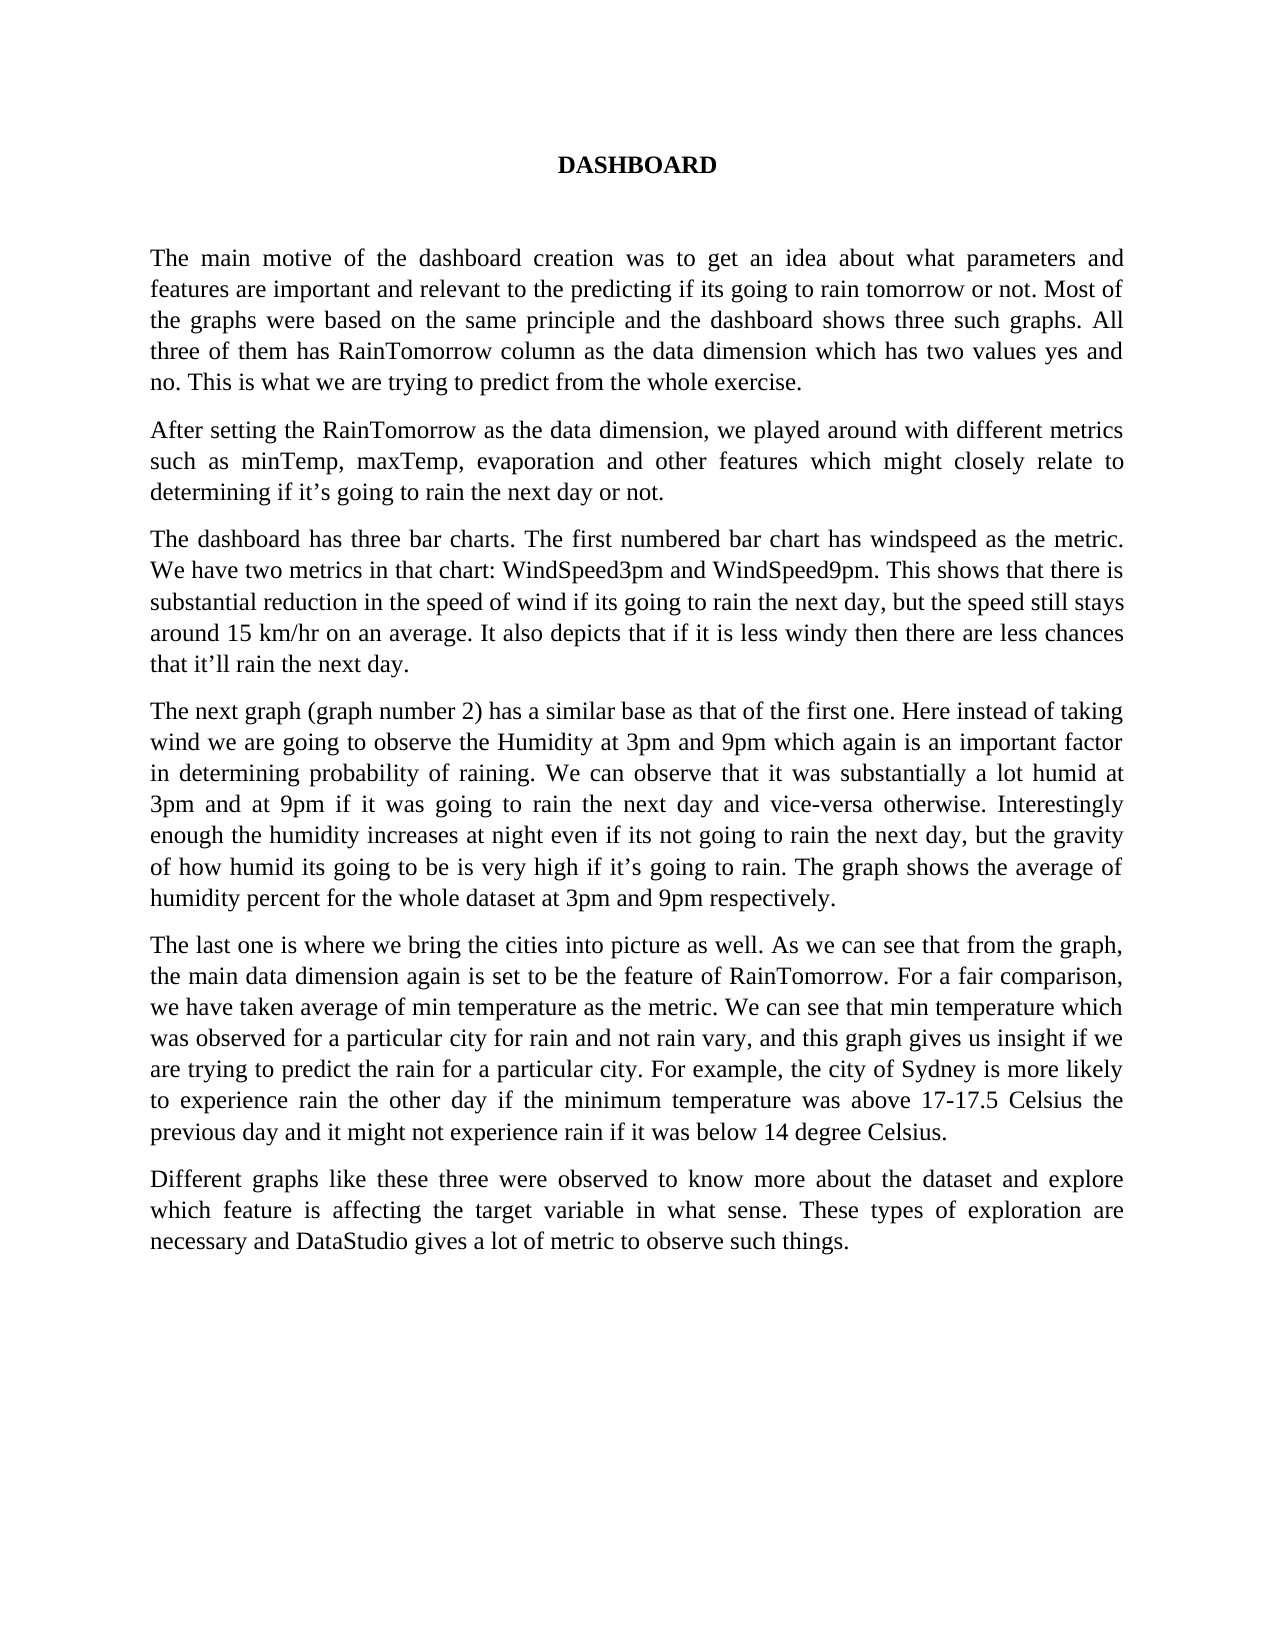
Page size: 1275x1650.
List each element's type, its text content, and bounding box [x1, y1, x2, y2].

text The next graph (graph number 2) has a similar base as that of the first one. Here instead of taking wind we are going to observe the Humidity at 3pm and 9pm which again is an important factor in determining probability of raining. We can observe that it was substantially a lot humid at 3pm and at 9pm if it was going to rain the next day and vice-versa otherwise. Interestingly enough the humidity increases at night even if its not going to rain the next day, but the gravity of how humid its going to be is very high if it’s going to rain. The graph shows the average of humidity percent for the whole dataset at 3pm and 9pm respectively. [150, 696, 1125, 911]
text DASHBOARD [150, 150, 1125, 179]
text The last one is where we bring the cities into picture as well. As we can see that from the graph, the main data dimension again is set to be the feature of RainTomorrow. For a fair comparison, we have taken average of min temperature as the metric. We can see that min temperature which was observed for a particular city for rain and not rain vary, and this graph gives us insight if we are trying to predict the rain for a particular city. For example, the city of Sydney is more likely to experience rain the other day if the minimum temperature was above 17-17.5 Celsius the previous day and it might not experience rain if it was below 14 degree Celsius. [150, 930, 1125, 1145]
text After setting the RainTomorrow as the data dimension, we played around with different metrics such as minTemp, maxTemp, evaporation and other features which might closely relate to determining if it’s going to rain the next day or not. [150, 415, 1125, 506]
text Different graphs like these three were observed to know more about the dataset and explore which feature is affecting the target variable in what sense. These types of exploration are necessary and DataStudio gives a lot of metric to observe such things. [150, 1164, 1125, 1255]
text The main motive of the dashboard creation was to get an idea about what parameters and features are important and relevant to the predicting if its going to rain tomorrow or not. Most of the graphs were based on the same principle and the dashboard shows three such graphs. All three of them has RainTomorrow column as the data dimension which has two values yes and no. This is what we are trying to predict from the whole exercise. [150, 243, 1125, 396]
text The dashboard has three bar charts. The first numbered bar chart has windspeed as the metric. We have two metrics in that chart: WindSpeed3pm and WindSpeed9pm. This shows that there is substantial reduction in the speed of wind if its going to rain the next day, but the speed still stays around 15 km/hr on an average. It also depicts that if it is less windy then there are less chances that it’ll rain the next day. [150, 524, 1125, 677]
